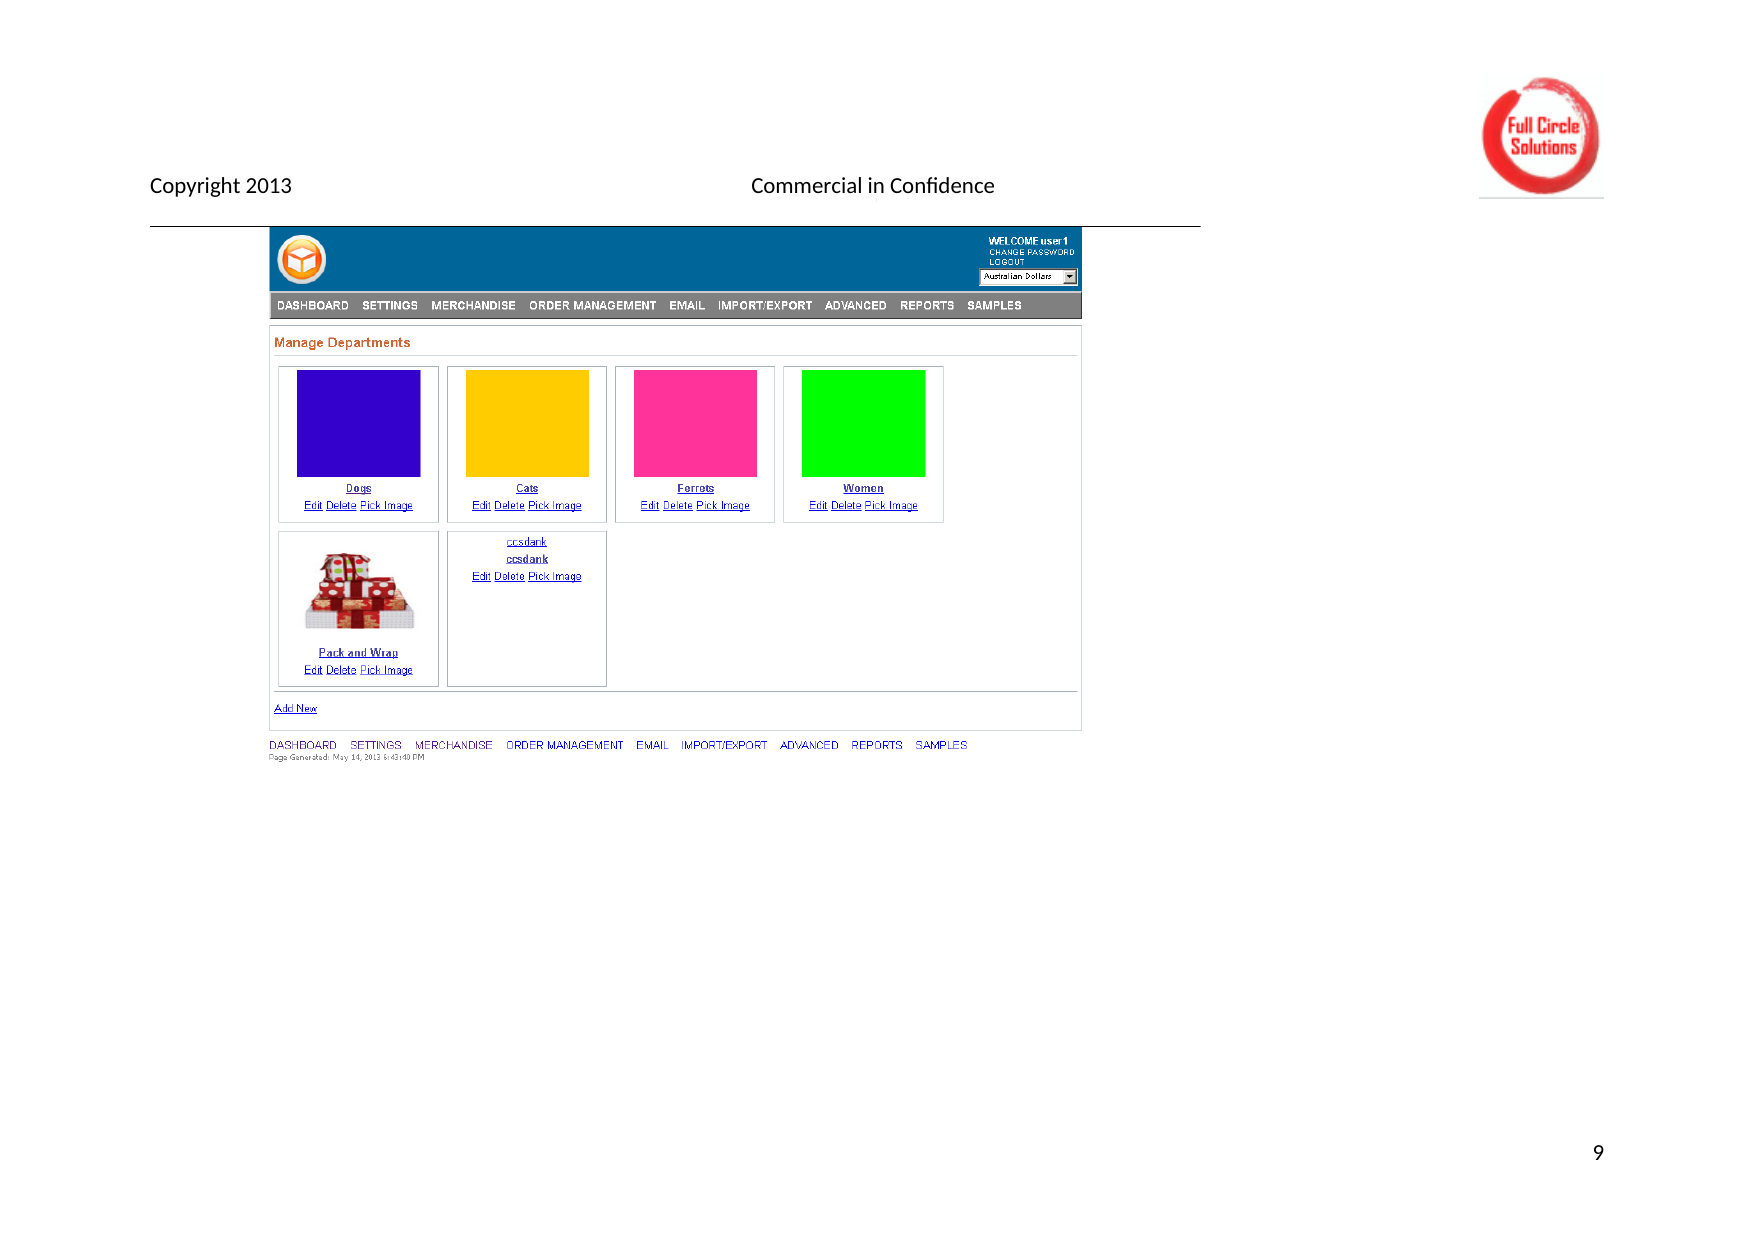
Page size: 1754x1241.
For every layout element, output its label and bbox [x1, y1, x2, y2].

picture [278, 236, 325, 283]
picture [980, 269, 1077, 285]
picture [1479, 73, 1604, 199]
picture [150, 226, 1201, 1068]
